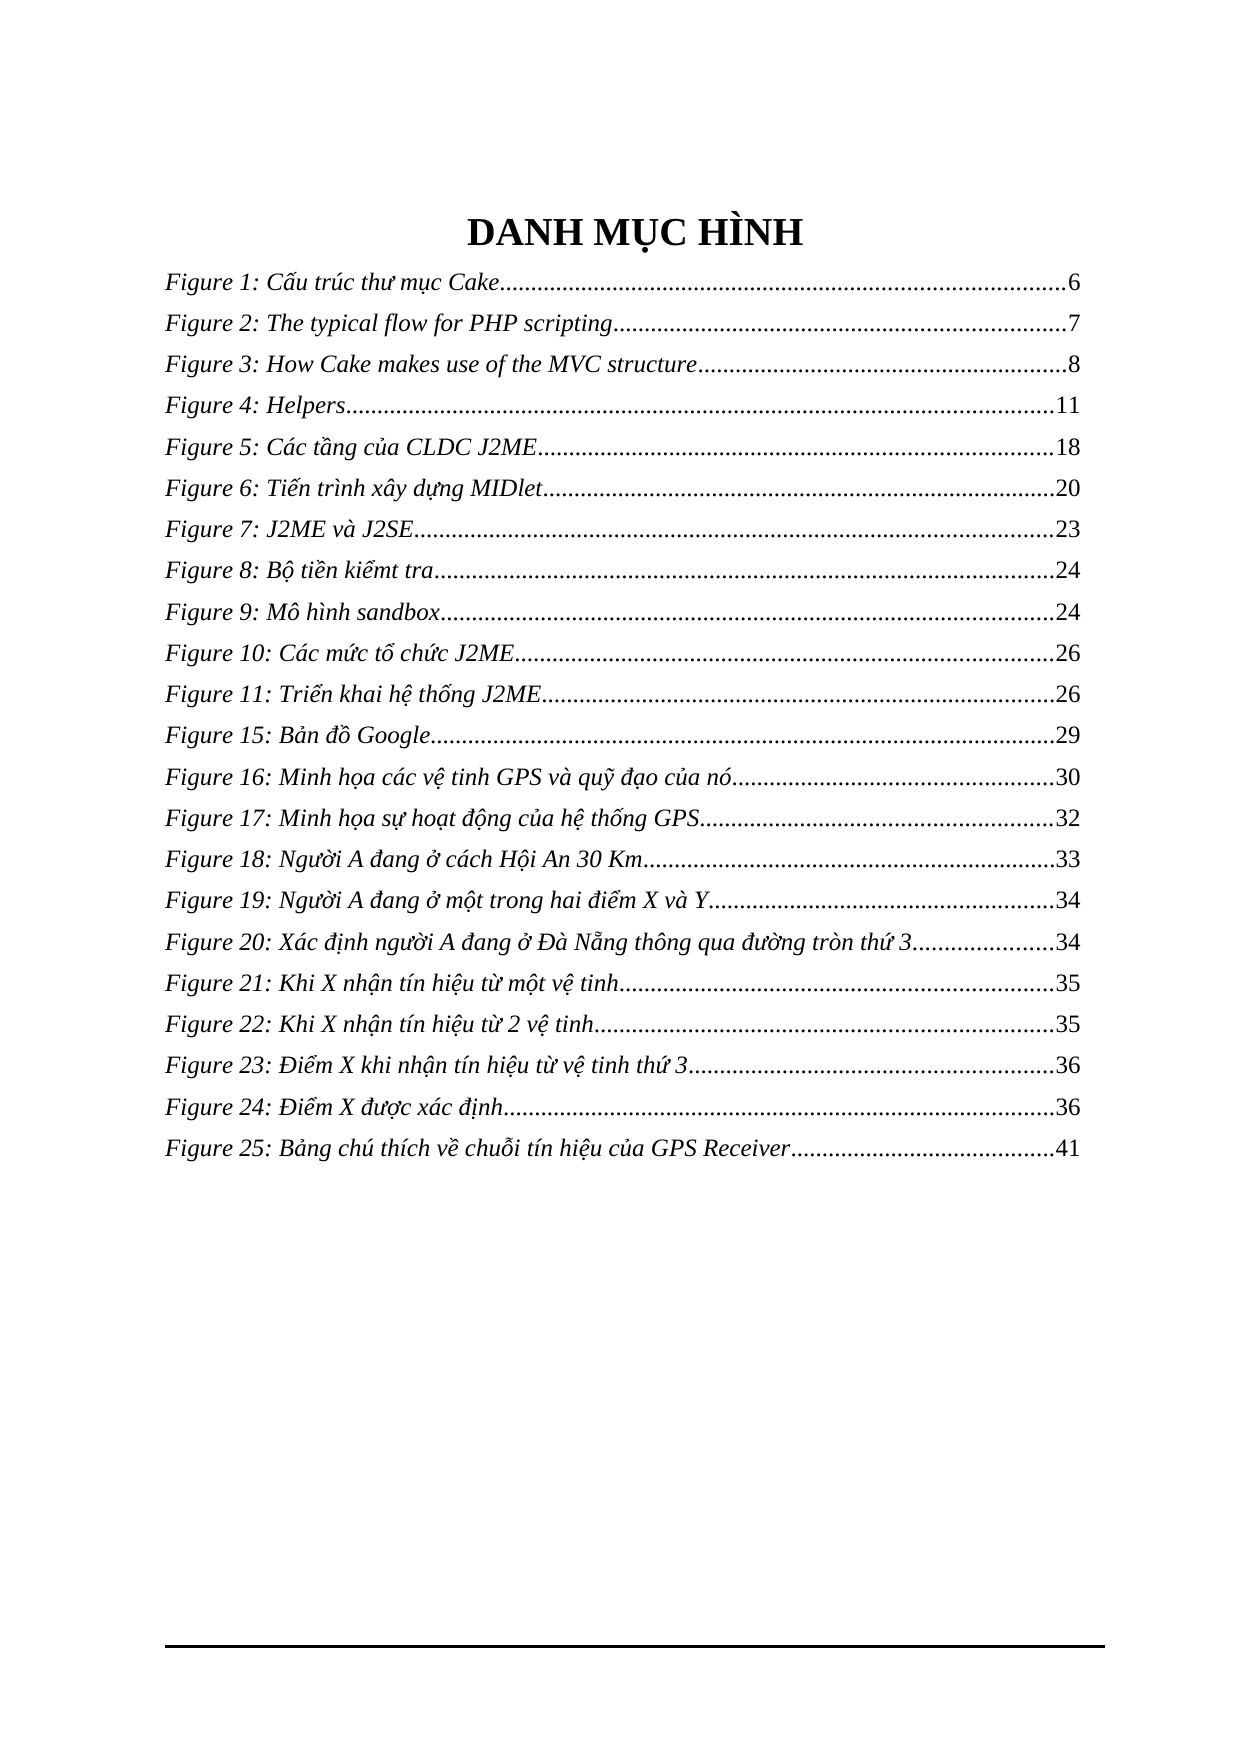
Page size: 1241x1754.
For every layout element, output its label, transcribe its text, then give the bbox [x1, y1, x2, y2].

text Figure 20: Xác định người A đang ở Đà Nẵng thông qua đường tròn thứ 3 34 [165, 927, 1105, 956]
text Figure 8: Bộ tiền kiểmt tra 24 [165, 556, 1105, 584]
text Figure 17: Minh họa sự hoạt động của hệ thống GPS 32 [165, 803, 1105, 832]
text Figure 24: Điểm X được xác định 36 [165, 1092, 1105, 1121]
text Figure 16: Minh họa các vệ tinh GPS và quỹ đạo của nó 30 [165, 762, 1105, 791]
text Figure 21: Khi X nhận tín hiệu từ một vệ tinh 35 [165, 968, 1105, 997]
text Figure 18: Người A đang ở cách Hội An 30 Km 33 [165, 844, 1105, 873]
text Figure 19: Người A đang ở một trong hai điểm X và Y 34 [165, 886, 1105, 914]
text Figure 5: Các tầng của CLDC J2ME 18 [165, 432, 1105, 461]
text DANH MỤC HÌNH [165, 209, 1105, 254]
text Figure 3: How Cake makes use of the MVC structure 8 [165, 349, 1105, 378]
text Figure 10: Các mức tổ chức J2ME 26 [165, 638, 1105, 667]
text Figure 15: Bản đồ Google 29 [165, 721, 1105, 749]
text Figure 1: Cấu trúc thư mục Cake 6 [165, 267, 1105, 296]
text Figure 11: Triển khai hệ thống J2ME 26 [165, 679, 1105, 708]
text Figure 9: Mô hình sandbox 24 [165, 597, 1105, 626]
text Figure 4: Helpers 11 [165, 391, 1105, 419]
text Figure 6: Tiến trình xây dựng MIDlet 20 [165, 473, 1105, 502]
text Figure 7: J2ME và J2SE 23 [165, 514, 1105, 543]
text Figure 23: Điểm X khi nhận tín hiệu từ vệ tinh thứ 3 36 [165, 1051, 1105, 1079]
text Figure 22: Khi X nhận tín hiệu từ 2 vệ tinh 35 [165, 1009, 1105, 1038]
text Figure 25: Bảng chú thích về chuỗi tín hiệu của GPS Receiver 41 [165, 1133, 1105, 1162]
text Figure 2: The typical flow for PHP scripting 7 [165, 308, 1105, 337]
